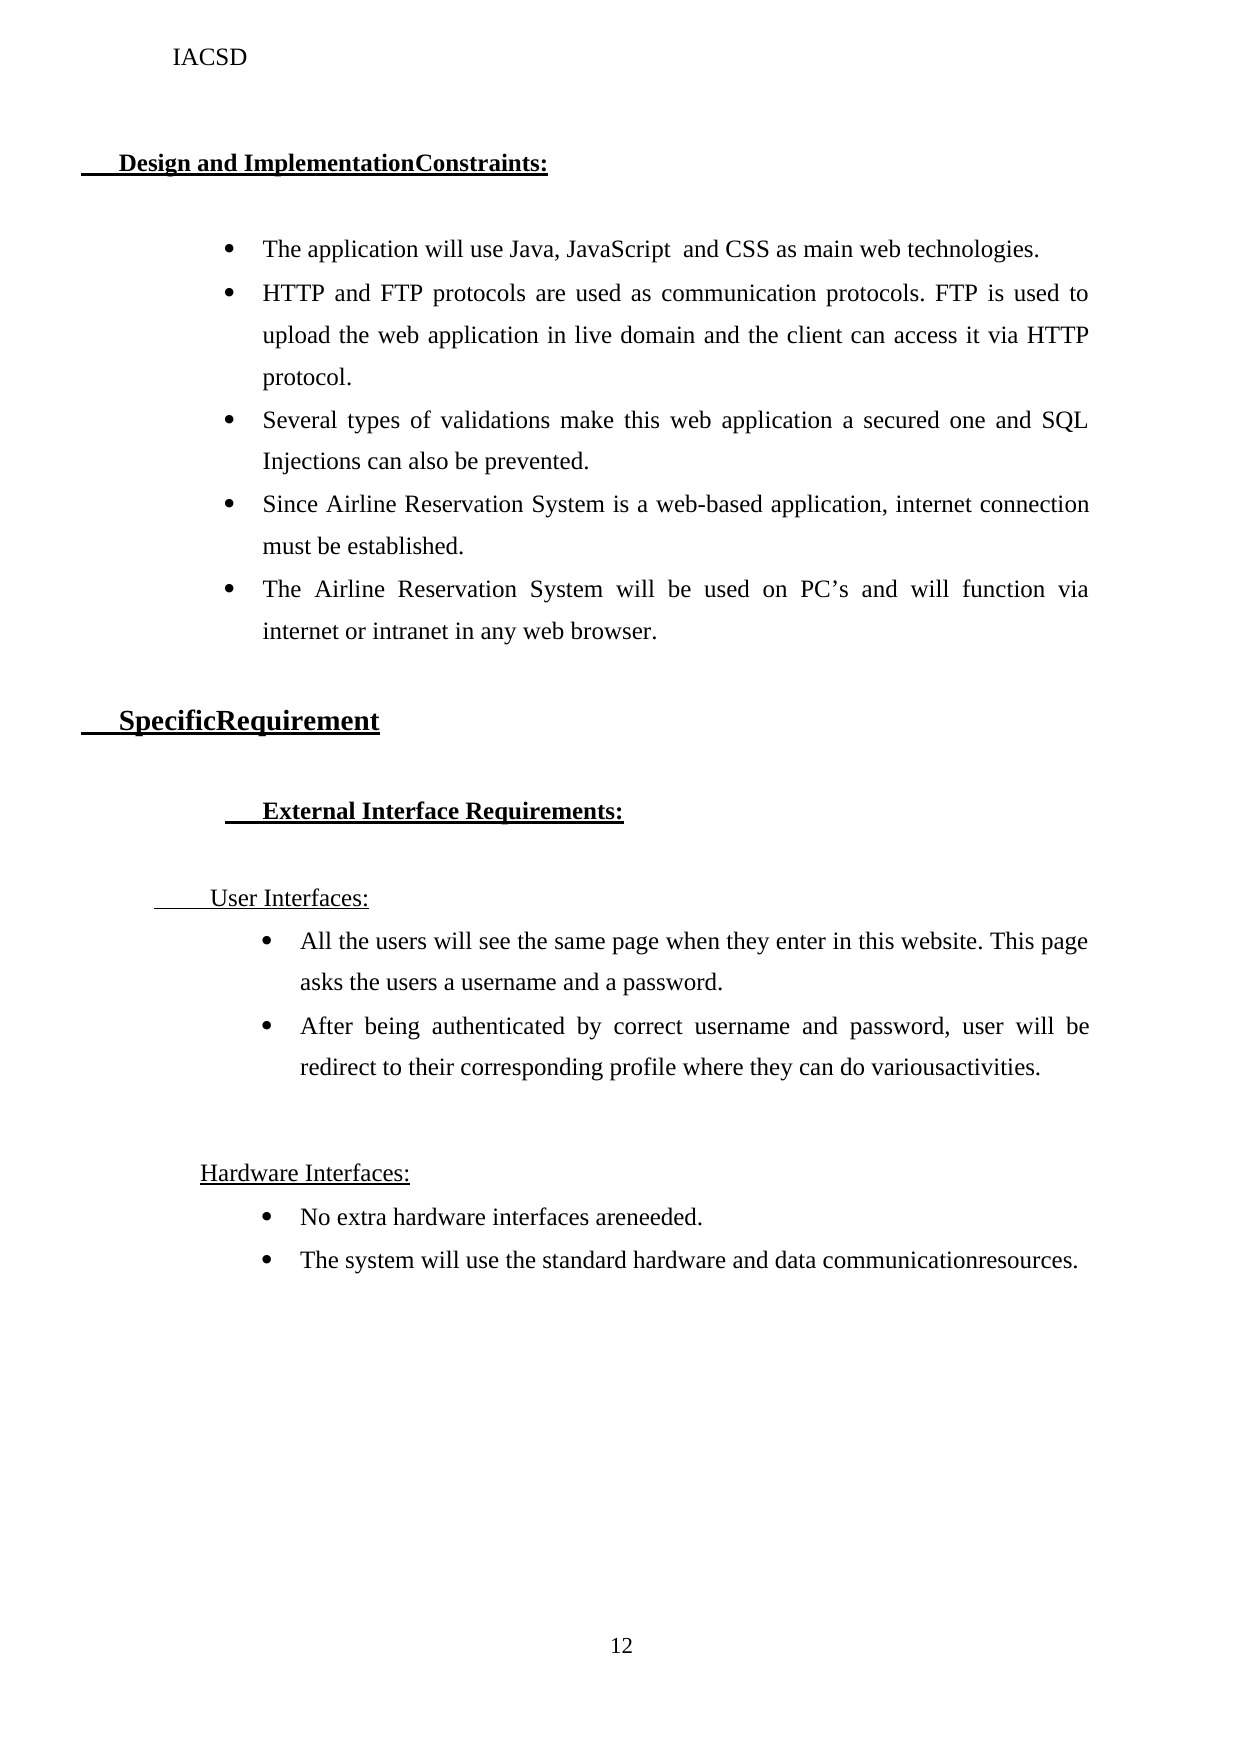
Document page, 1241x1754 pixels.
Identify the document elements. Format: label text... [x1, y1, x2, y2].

list HTTP and FTP protocols are used as communication protocols. FTP is used to upload the web application in live domain and the client can access it via HTTP protocol. [225, 278, 1090, 391]
list User Interfaces: [154, 883, 1186, 911]
list Since Airline Reservation System is a web-based application, internet connection must be established. [225, 489, 1090, 560]
list No extra hardware interfaces areneeded. [262, 1202, 1186, 1231]
list Several types of validations make this web application a secured one and SQL Injections can also be prevented. [225, 405, 1090, 475]
list The application will use Java, JavaScript and CSS as main web technologies. [225, 234, 1186, 263]
subtitle SpecificRequirement [81, 703, 1186, 736]
text Hardware Interfaces: [81, 1158, 1186, 1187]
list After being authenticated by correct username and password, user will be redirect to their corresponding profile where they can do variousactivities. [262, 1011, 1091, 1081]
list The Airline Reservation System will be used on PC’s and will function via internet or intranet in any web browser. [225, 574, 1091, 645]
subtitle External Interface Requirements: [225, 796, 1186, 825]
list The system will use the standard hardware and data communicationresources. [262, 1245, 1186, 1273]
subtitle Design and ImplementationConstraints: [81, 148, 1186, 177]
list All the users will see the same page when they enter in this website. This page asks the users a username and a password. [262, 926, 1090, 996]
